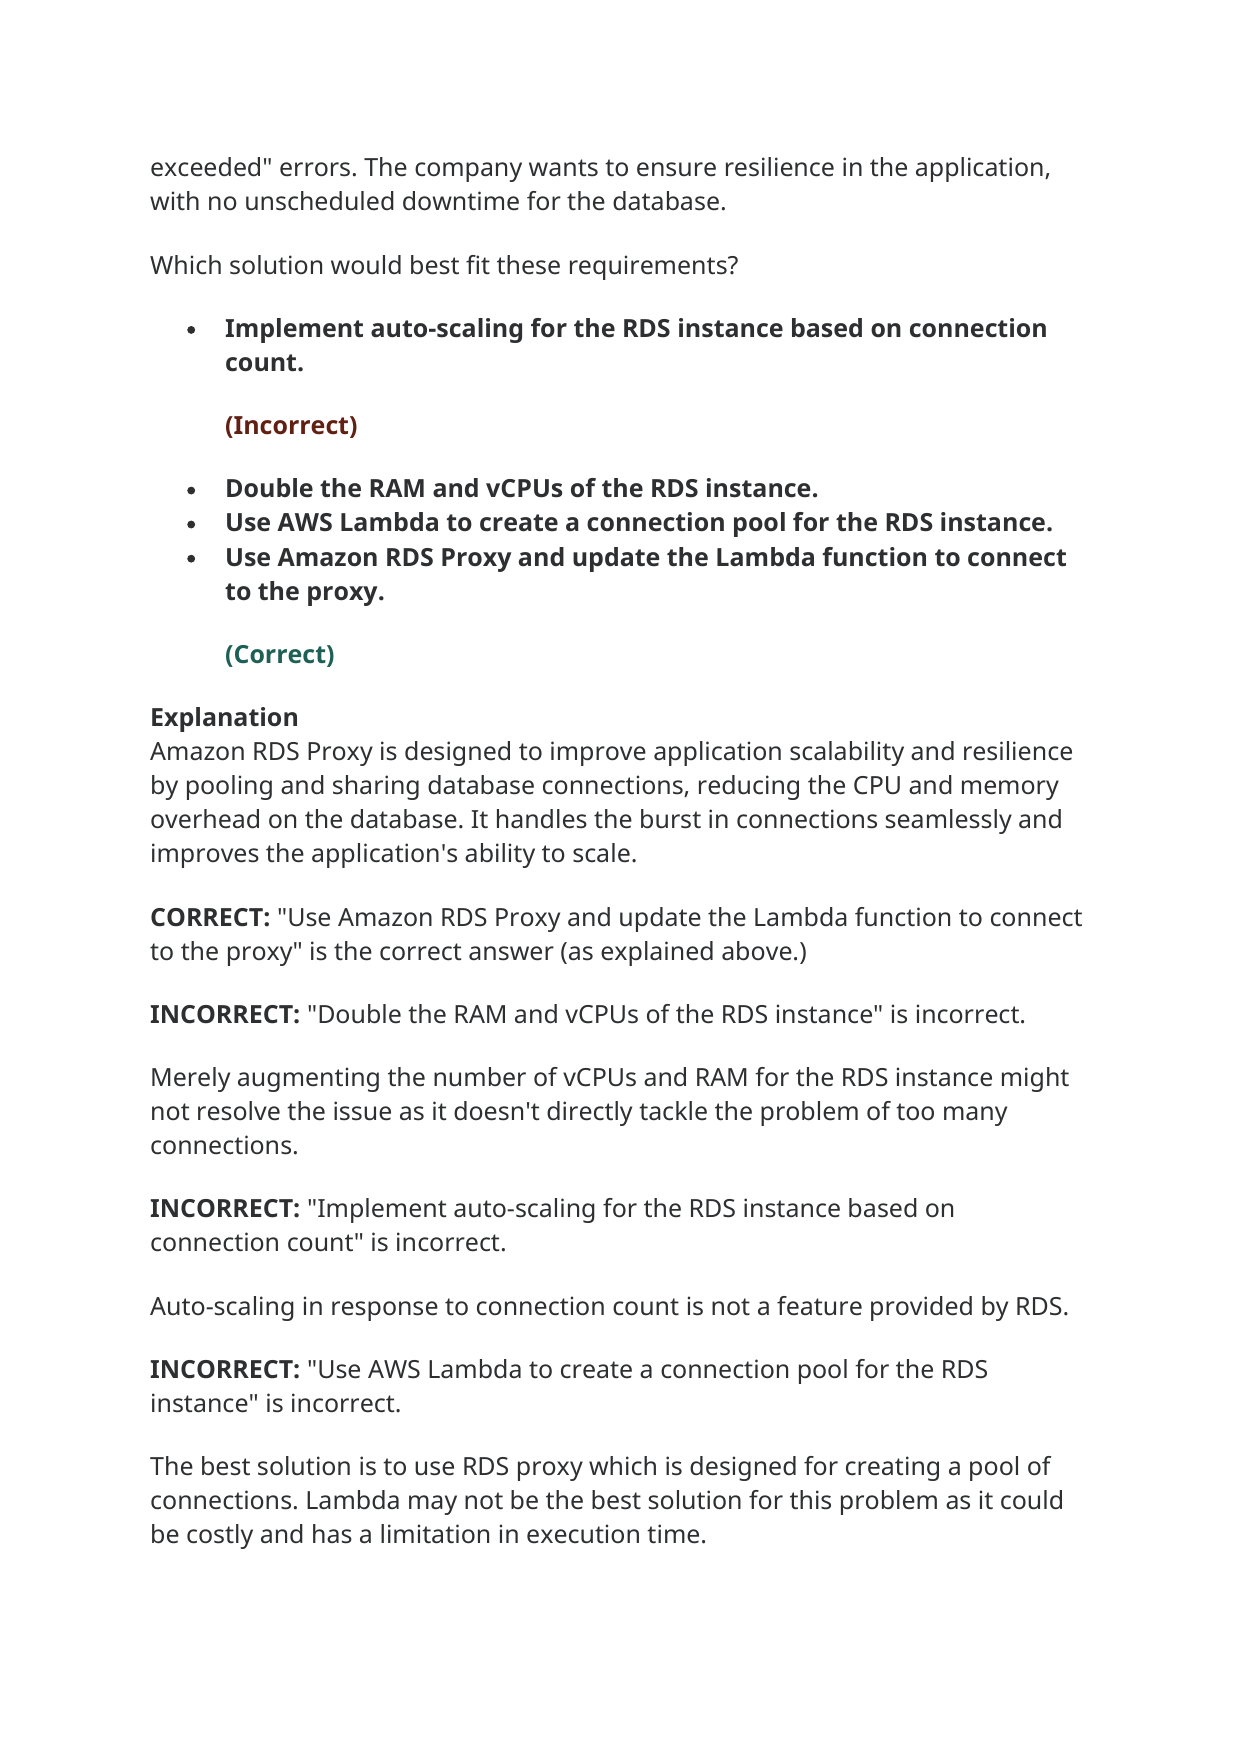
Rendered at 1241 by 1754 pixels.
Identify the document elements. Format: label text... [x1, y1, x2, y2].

text Which solution would best fit these requirements? [150, 247, 1090, 281]
text Auto-scaling in response to connection count is not a feature provided by RDS. [150, 1288, 1090, 1322]
text Explanation [150, 700, 1090, 734]
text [150, 150, 1090, 218]
list Use AWS Lambda to create a connection pool for the RDS instance. [187, 505, 1090, 539]
list Use Amazon RDS Proxy and update the Lambda function to connect to the proxy. [187, 539, 1090, 607]
text INCORRECT: "Double the RAM and vCPUs of the RDS instance" is incorrect. [150, 996, 1090, 1031]
text INCORRECT: "Implement auto-scaling for the RDS instance based on connection count" is incorrect. [150, 1191, 1090, 1259]
text Merely augmenting the number of vCPUs and RAM for the RDS instance might not resolve the issue as it doesn't directly tackle the problem of too many connections. [150, 1060, 1090, 1162]
text The best solution is to use RDS proxy which is designed for creating a pool of connections. Lambda may not be the best solution for this problem as it could be costly and has a limitation in execution time. [150, 1449, 1090, 1551]
text (Correct) [225, 636, 1090, 671]
text Amazon RDS Proxy is designed to improve application scalability and resilience by pooling and sharing database connections, reducing the CPU and memory overhead on the database. It handles the burst in connections seamlessly and improves the application's ability to scale. [150, 734, 1090, 870]
text (Incorrect) [225, 408, 1090, 442]
text INCORRECT: "Use AWS Lambda to create a connection pool for the RDS instance" is incorrect. [150, 1352, 1090, 1420]
text CORRECT: "Use Amazon RDS Proxy and update the Lambda function to connect to the proxy" is the correct answer (as explained above.) [150, 899, 1090, 967]
list Double the RAM and vCPUs of the RDS instance. [187, 471, 1090, 505]
list Implement auto-scaling for the RDS instance based on connection count. [187, 311, 1090, 379]
